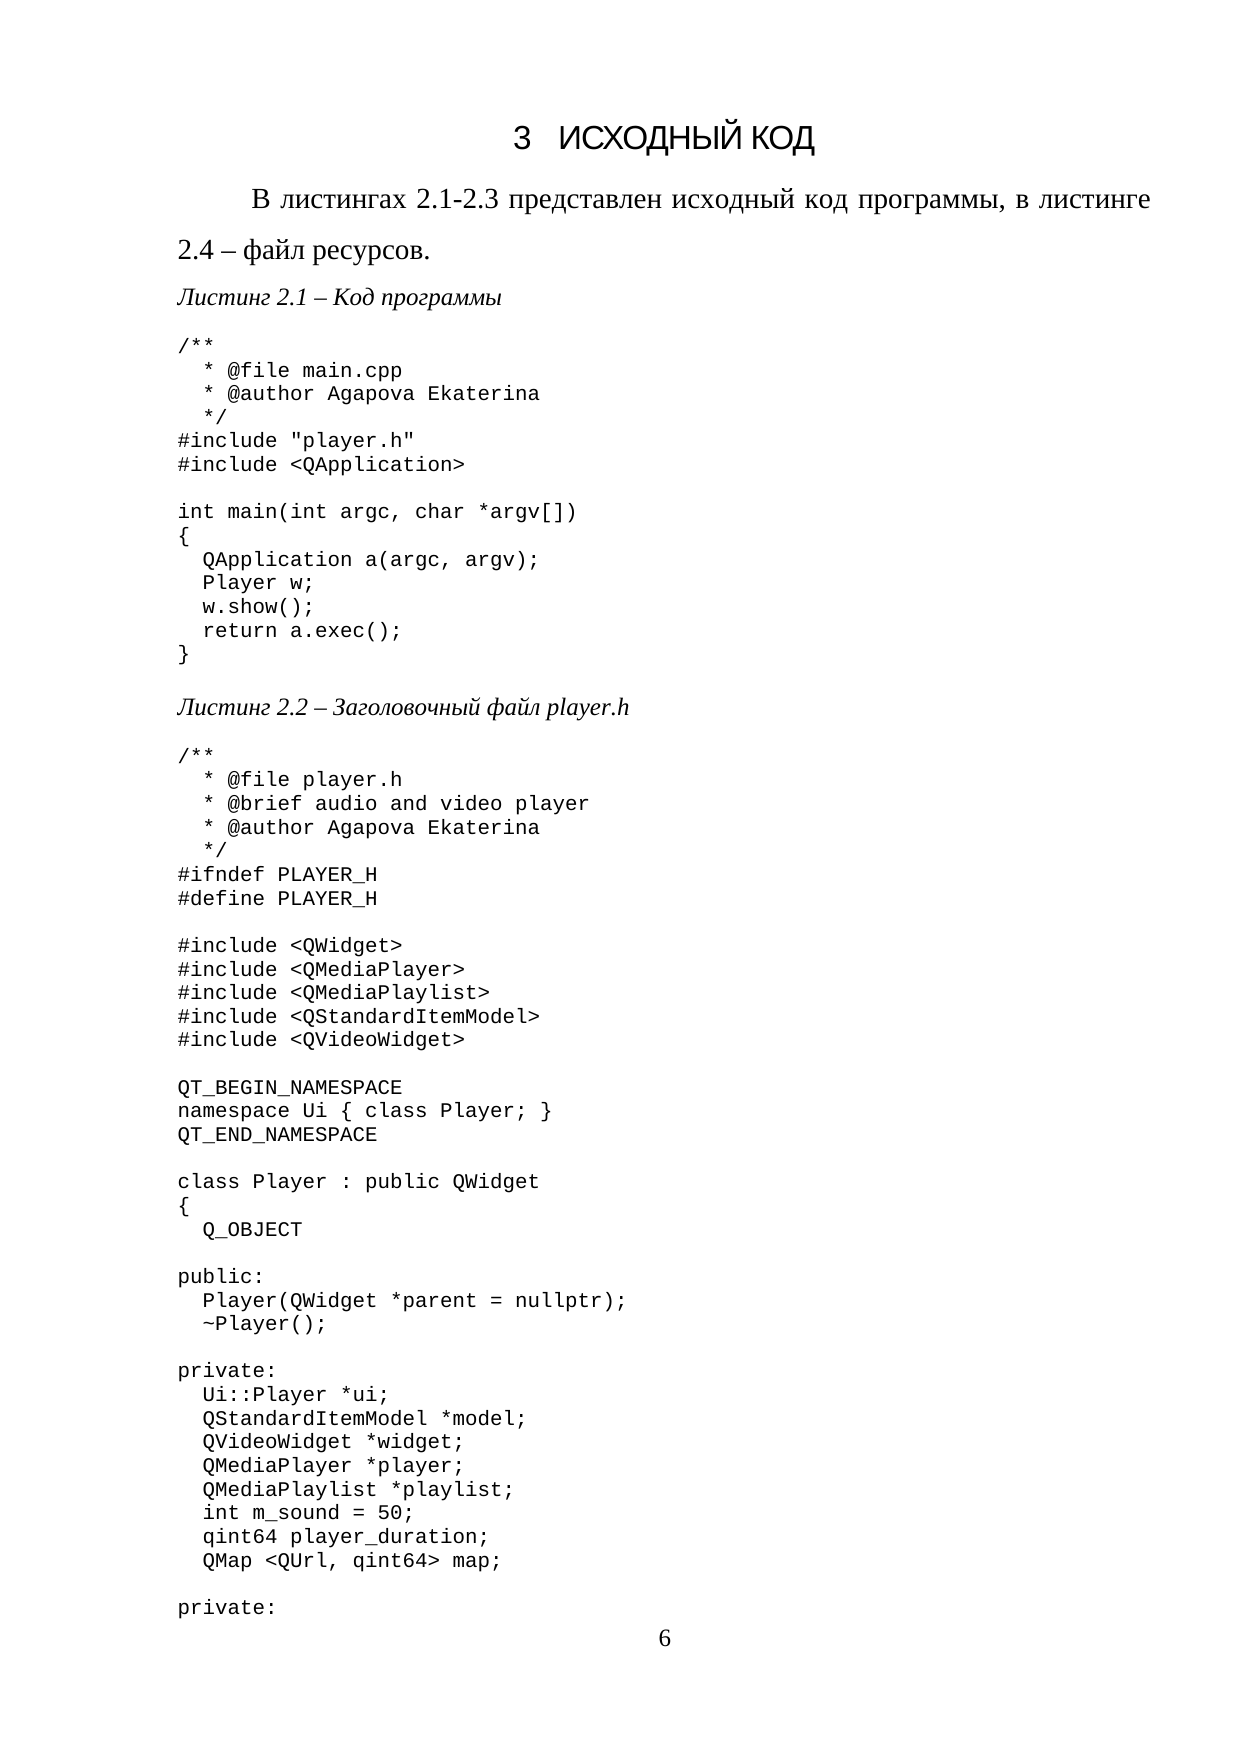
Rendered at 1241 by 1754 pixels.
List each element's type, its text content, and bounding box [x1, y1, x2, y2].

text /** [177, 336, 1152, 359]
text #include <QMediaPlayer> [177, 958, 1152, 982]
text * @file player.h [177, 769, 1152, 793]
text namespace Ui { class Player; } [177, 1100, 1152, 1124]
text Ui::Player *ui; [177, 1384, 1152, 1408]
text Player w; [177, 572, 1152, 596]
text #include <QStandardItemModel> [177, 1006, 1152, 1029]
text ~Player(); [177, 1313, 1152, 1337]
text int main(int argc, char *argv[]) [177, 501, 1152, 525]
text QApplication a(argc, argv); [177, 549, 1152, 572]
text class Player : public QWidget [177, 1171, 1152, 1195]
text #define PLAYER_H [177, 888, 1152, 911]
title Исходный код [177, 118, 1152, 157]
text #include <QVideoWidget> [177, 1029, 1152, 1053]
text Листинг 2.1 – Код программы [177, 282, 1152, 311]
text return a.exec(); [177, 620, 1152, 643]
text } [177, 643, 1152, 667]
text QVideoWidget *widget; [177, 1431, 1152, 1455]
text #include <QMediaPlaylist> [177, 982, 1152, 1006]
text Q_OBJECT [177, 1219, 1152, 1242]
text QMediaPlaylist *playlist; [177, 1479, 1152, 1502]
text #include "player.h" [177, 431, 1152, 454]
text w.show(); [177, 596, 1152, 620]
text */ [177, 840, 1152, 864]
text QMediaPlayer *player; [177, 1455, 1152, 1479]
text QT_END_NAMESPACE [177, 1124, 1152, 1148]
text QT_BEGIN_NAMESPACE [177, 1077, 1152, 1100]
text { [177, 1195, 1152, 1219]
text */ [177, 407, 1152, 431]
text QMap <QUrl, qint64> map; [177, 1550, 1152, 1573]
text qint64 player_duration; [177, 1526, 1152, 1550]
text #ifndef PLAYER_H [177, 864, 1152, 888]
text * @author Agapova Ekaterina [177, 383, 1152, 407]
text private: [177, 1597, 1152, 1621]
text /** [177, 746, 1152, 769]
text { [177, 525, 1152, 549]
text * @brief audio and video player [177, 793, 1152, 817]
text QStandardItemModel *model; [177, 1408, 1152, 1431]
text Player(QWidget *parent = nullptr); [177, 1289, 1152, 1313]
text * @file main.cpp [177, 359, 1152, 383]
text Листинг 2.2 – Заголовочный файл player.h [177, 692, 1152, 721]
text #include <QApplication> [177, 454, 1152, 478]
text * @author Agapova Ekaterina [177, 817, 1152, 840]
text private: [177, 1361, 1152, 1384]
text public: [177, 1266, 1152, 1289]
text int m_sound = 50; [177, 1502, 1152, 1526]
text В листингах 2.1-2.3 представлен исходный код программы, в листинге 2.4 – файл ресурсов. [177, 182, 1152, 265]
text #include <QWidget> [177, 935, 1152, 958]
